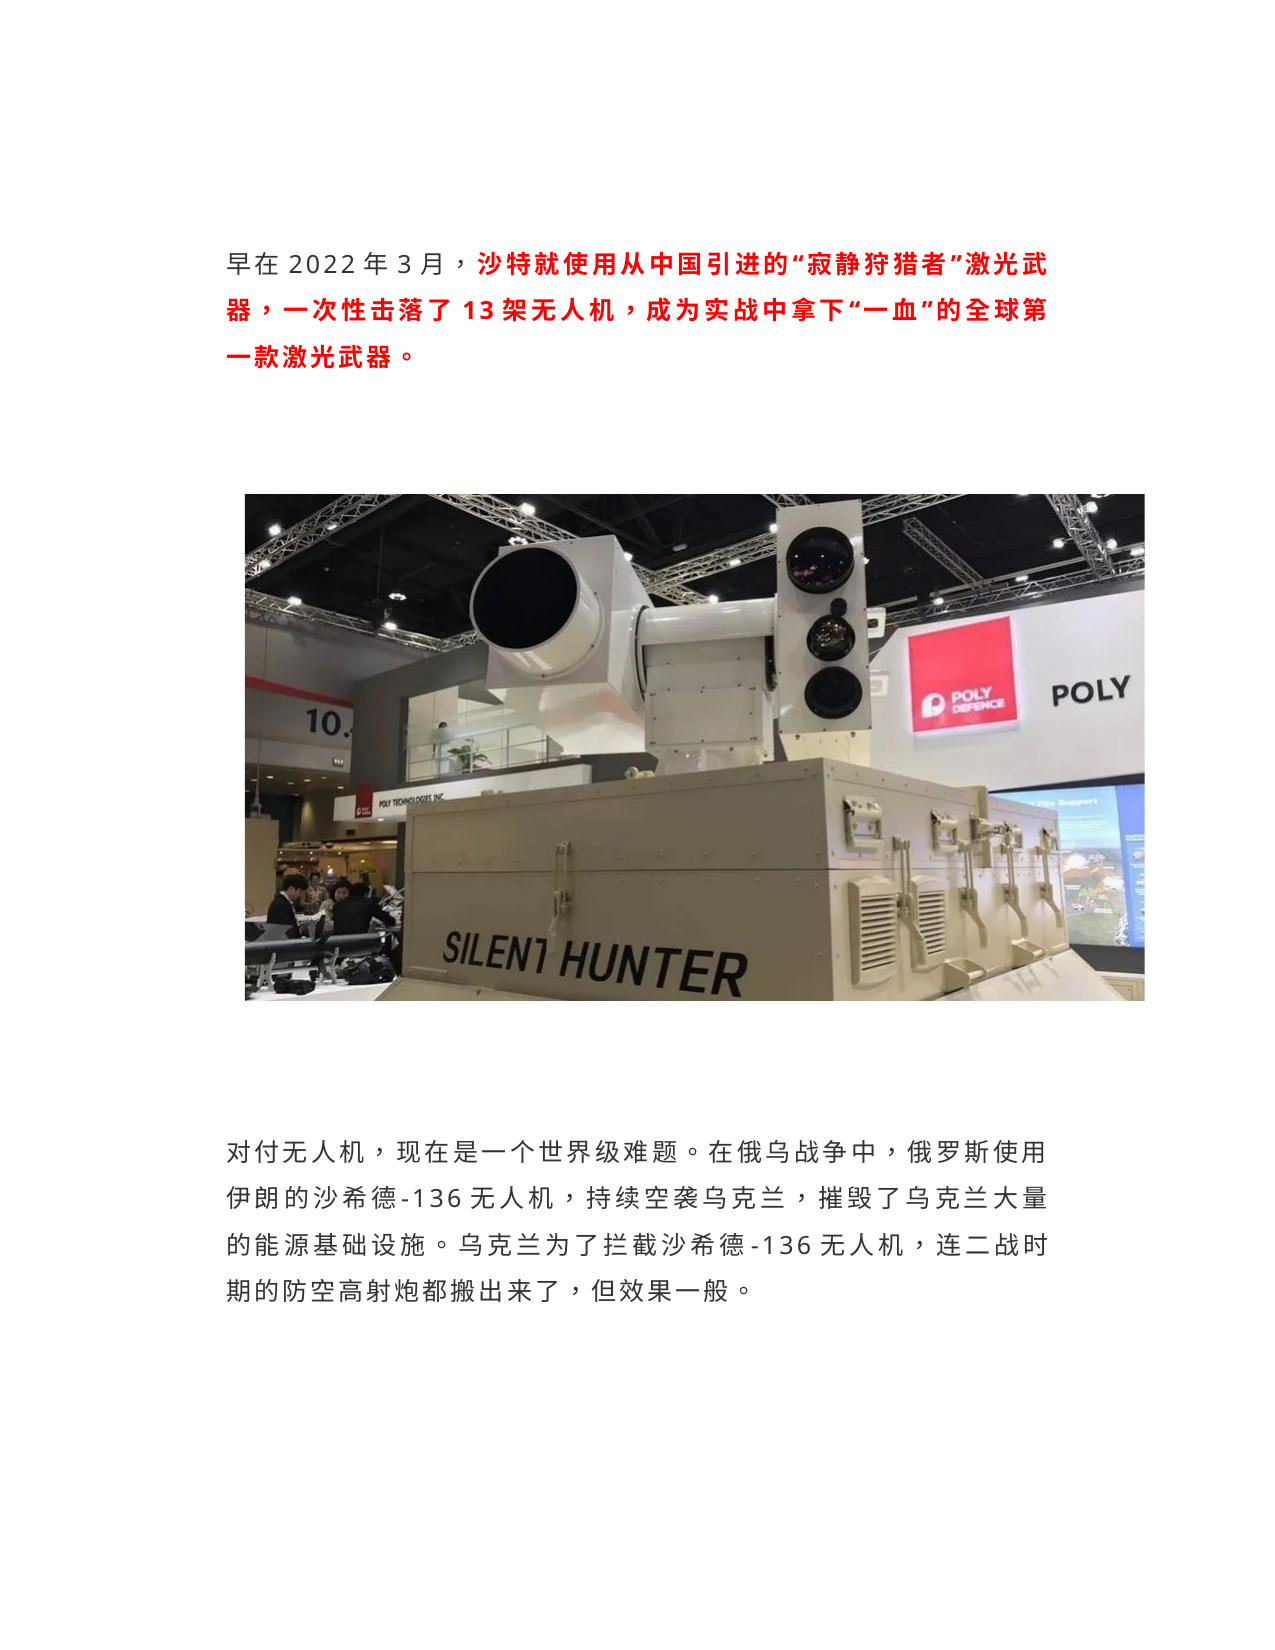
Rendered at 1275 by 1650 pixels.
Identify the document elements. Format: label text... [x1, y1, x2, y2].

picture [244, 494, 1145, 1001]
text 对付无人机，现在是一个世界级难题。在俄乌战争中，俄罗斯使用伊朗的沙希德-136无人机，持续空袭乌克兰，摧毁了乌克兰大量的能源基础设施。乌克兰为了拦截沙希德-136无人机，连二战时期的防空高射炮都搬出来了，但效果一般。 [226, 1122, 1049, 1308]
text 早在2022年3月，沙特就使用从中国引进的“寂静狩猎者”激光武器，一次性击落了13架无人机，成为实战中拿下“一血”的全球第一款激光武器。 [226, 234, 1049, 373]
